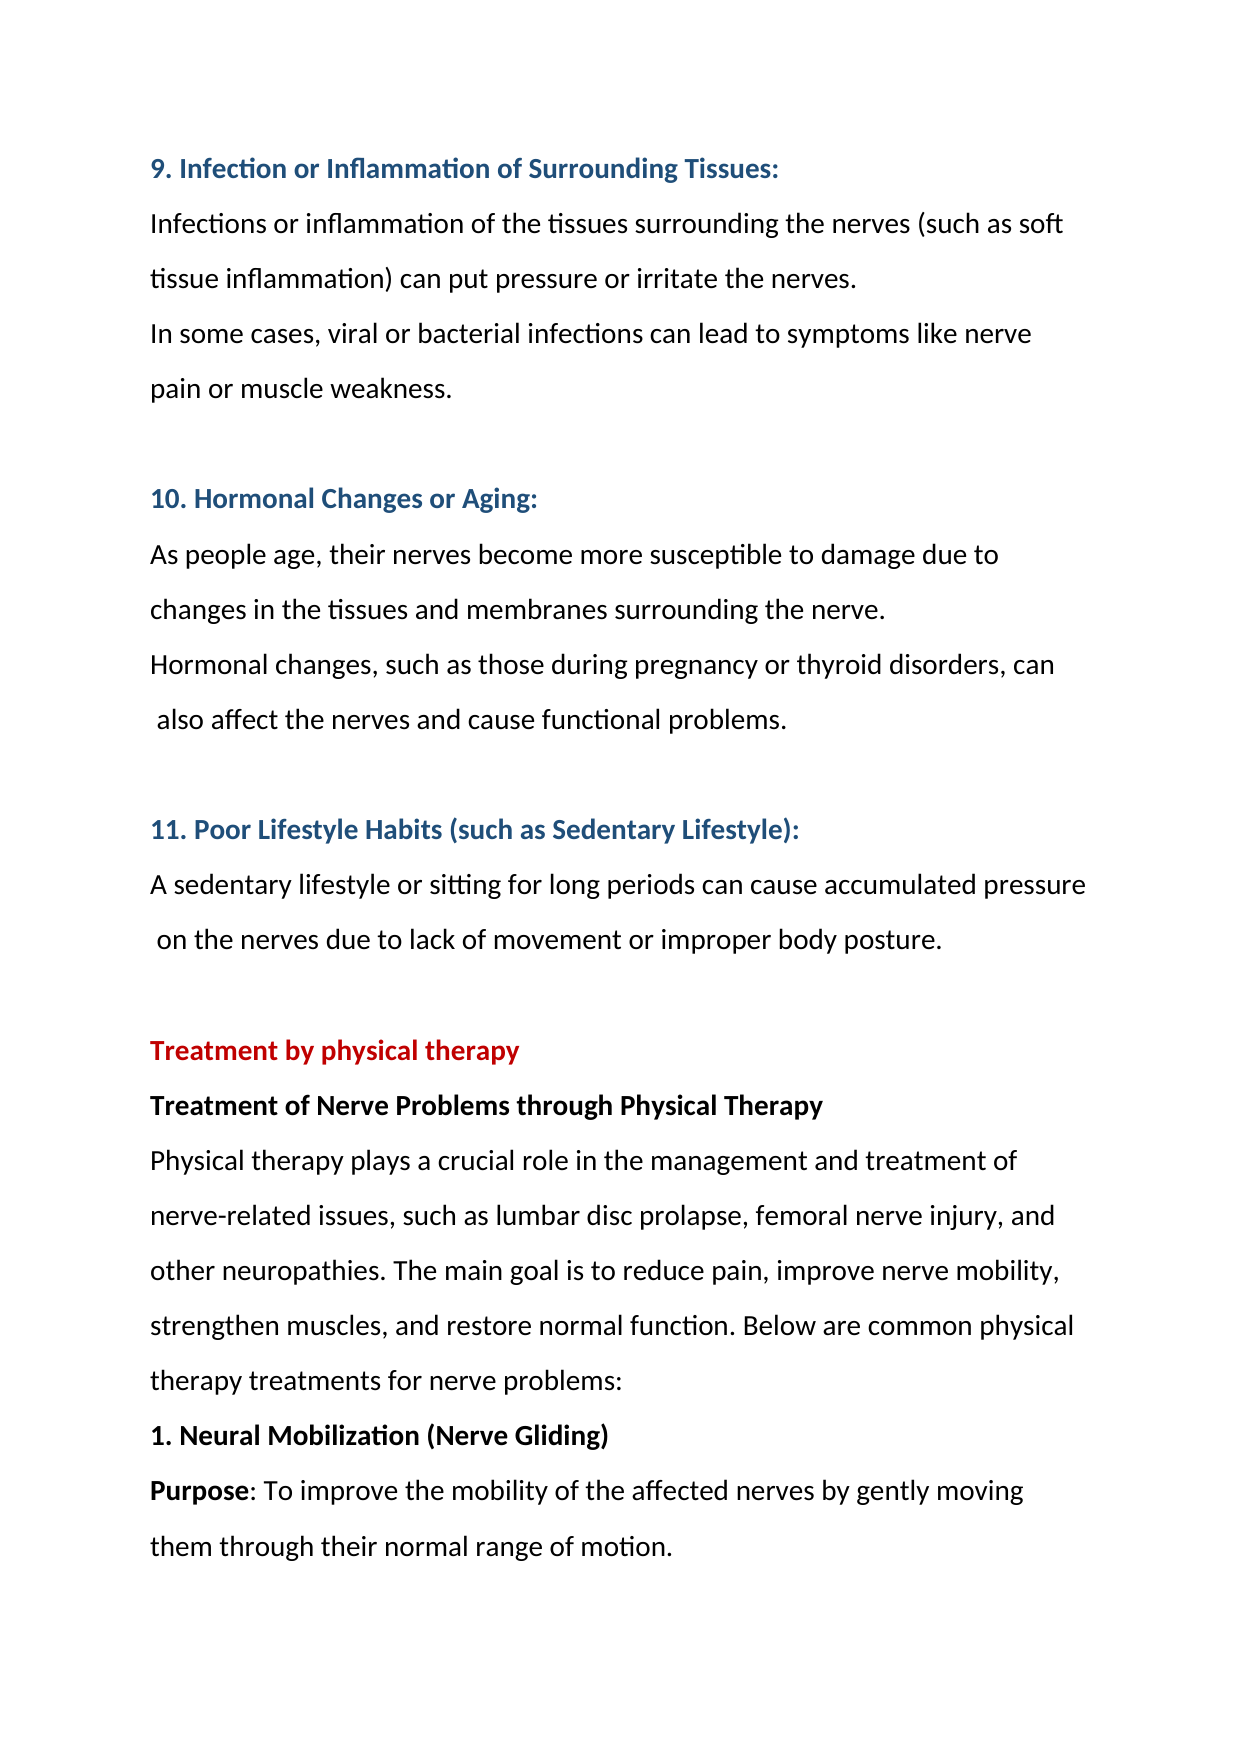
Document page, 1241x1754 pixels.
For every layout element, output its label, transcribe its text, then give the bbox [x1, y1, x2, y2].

text As people age, their nerves become more susceptible to damage due to [150, 536, 1150, 571]
text Physical therapy plays a crucial role in the management and treatment of [150, 1142, 1150, 1177]
text strengthen muscles, and restore normal function. Below are common physical [150, 1307, 1150, 1343]
text tissue inflammation) can put pressure or irritate the nerves. [150, 260, 1150, 296]
text other neuropathies. The main goal is to reduce pain, improve nerve mobility, [150, 1252, 1150, 1288]
text them through their normal range of motion. [150, 1528, 1150, 1563]
text Treatment of Nerve Problems through Physical Therapy [150, 1087, 1150, 1122]
text also affect the nerves and cause functional problems. [150, 701, 1150, 737]
text Purpose: To improve the mobility of the affected nerves by gently moving [150, 1472, 1150, 1508]
text Hormonal changes, such as those during pregnancy or thyroid disorders, can [150, 646, 1150, 682]
text 10. Hormonal Changes or Aging: [150, 481, 1150, 516]
text therapy treatments for nerve problems: [150, 1362, 1150, 1398]
text A sedentary lifestyle or sitting for long periods can cause accumulated pressure [150, 866, 1150, 902]
text 1. Neural Mobilization (Nerve Gliding) [150, 1417, 1150, 1453]
text changes in the tissues and membranes surrounding the nerve. [150, 591, 1150, 626]
text Treatment by physical therapy [150, 1032, 1150, 1067]
text nerve-related issues, such as lumbar disc prolapse, femoral nerve injury, and [150, 1197, 1150, 1233]
text pain or muscle weakness. [150, 370, 1150, 406]
text 11. Poor Lifestyle Habits (such as Sedentary Lifestyle): [150, 811, 1150, 847]
text Infections or inflammation of the tissues surrounding the nerves (such as soft [150, 205, 1150, 241]
text In some cases, viral or bacterial infections can lead to symptoms like nerve [150, 315, 1150, 351]
text 9. Infection or Inflammation of Surrounding Tissues: [150, 150, 1150, 186]
text on the nerves due to lack of movement or improper body posture. [150, 921, 1150, 957]
